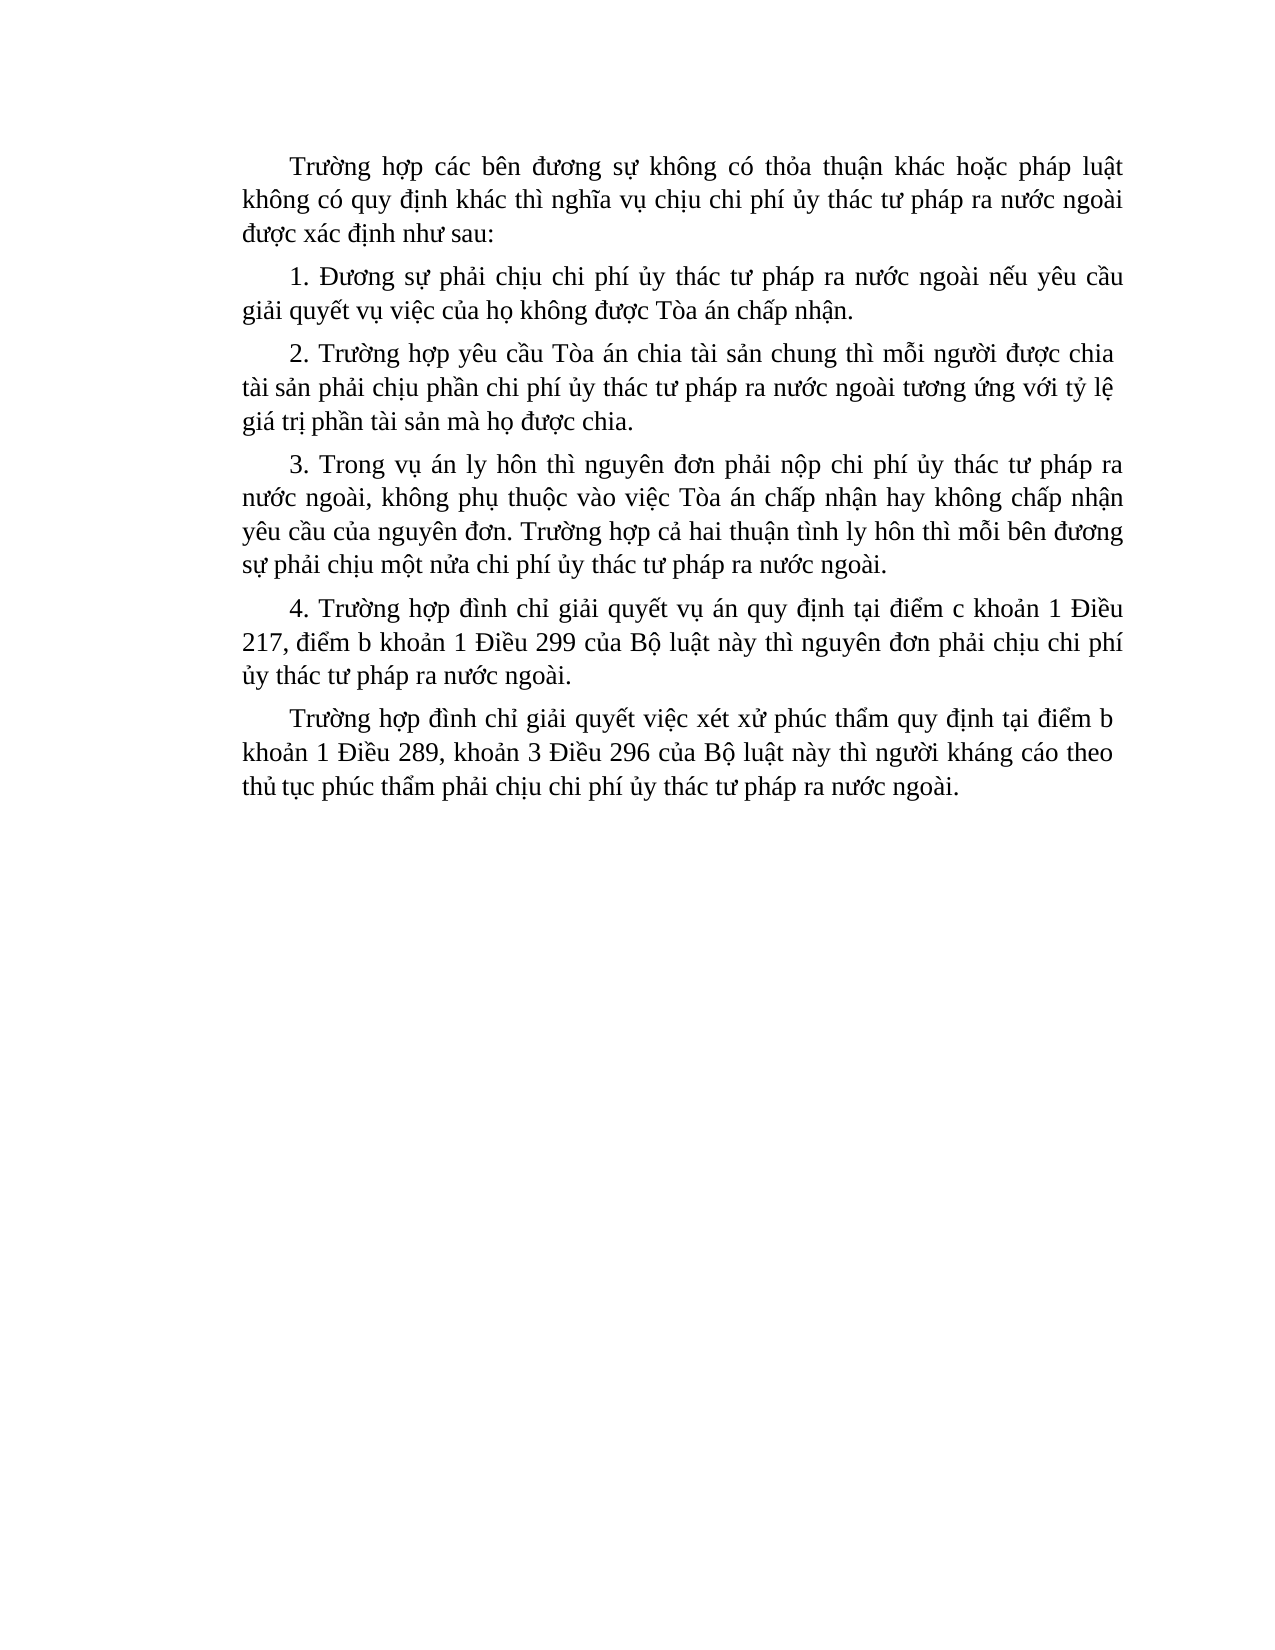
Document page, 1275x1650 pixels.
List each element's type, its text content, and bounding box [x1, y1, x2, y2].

text 1. Đương sự phải chịu chi phí ủy thác tư pháp ra nước ngoài nếu yêu cầu giải quyết vụ việc của họ không được Tòa án chấp nhận. [242, 261, 1125, 325]
text 3. Trong vụ án ly hôn thì nguyên đơn phải nộp chi phí ủy thác tư pháp ra nước ngoài, không phụ thuộc vào việc Tòa án chấp nhận hay không chấp nhận yêu cầu của nguyên đơn. Trường hợp cả hai thuận tình ly hôn thì mỗi bên đương sự phải chịu một nửa chi phí ủy thác tư pháp ra nước ngoài. [242, 448, 1125, 580]
text Trường hợp các bên đương sự không có thỏa thuận khác hoặc pháp luật không có quy định khác thì nghĩa vụ chịu chi phí ủy thác tư pháp ra nước ngoài được xác định như sau: [242, 150, 1125, 248]
text Trường hợp đình chỉ giải quyết việc xét xử phúc thẩm quy định tại điểm b khoản 1 Điều 289, khoản 3 Điều 296 của Bộ luật này thì người kháng cáo theo thủ tục phúc thẩm phải chịu chi phí ủy thác tư pháp ra nước ngoài. [242, 703, 1116, 801]
text 4. Trường hợp đình chỉ giải quyết vụ án quy định tại điểm c khoản 1 Điều 217, điểm b khoản 1 Điều 299 của Bộ luật này thì nguyên đơn phải chịu chi phí ủy thác tư pháp ra nước ngoài. [242, 592, 1125, 690]
text 2. Trường hợp yêu cầu Tòa án chia tài sản chung thì mỗi người được chia tài sản phải chịu phần chi phí ủy thác tư pháp ra nước ngoài tương ứng với tỷ lệ giá trị phần tài sản mà họ được chia. [242, 337, 1116, 436]
